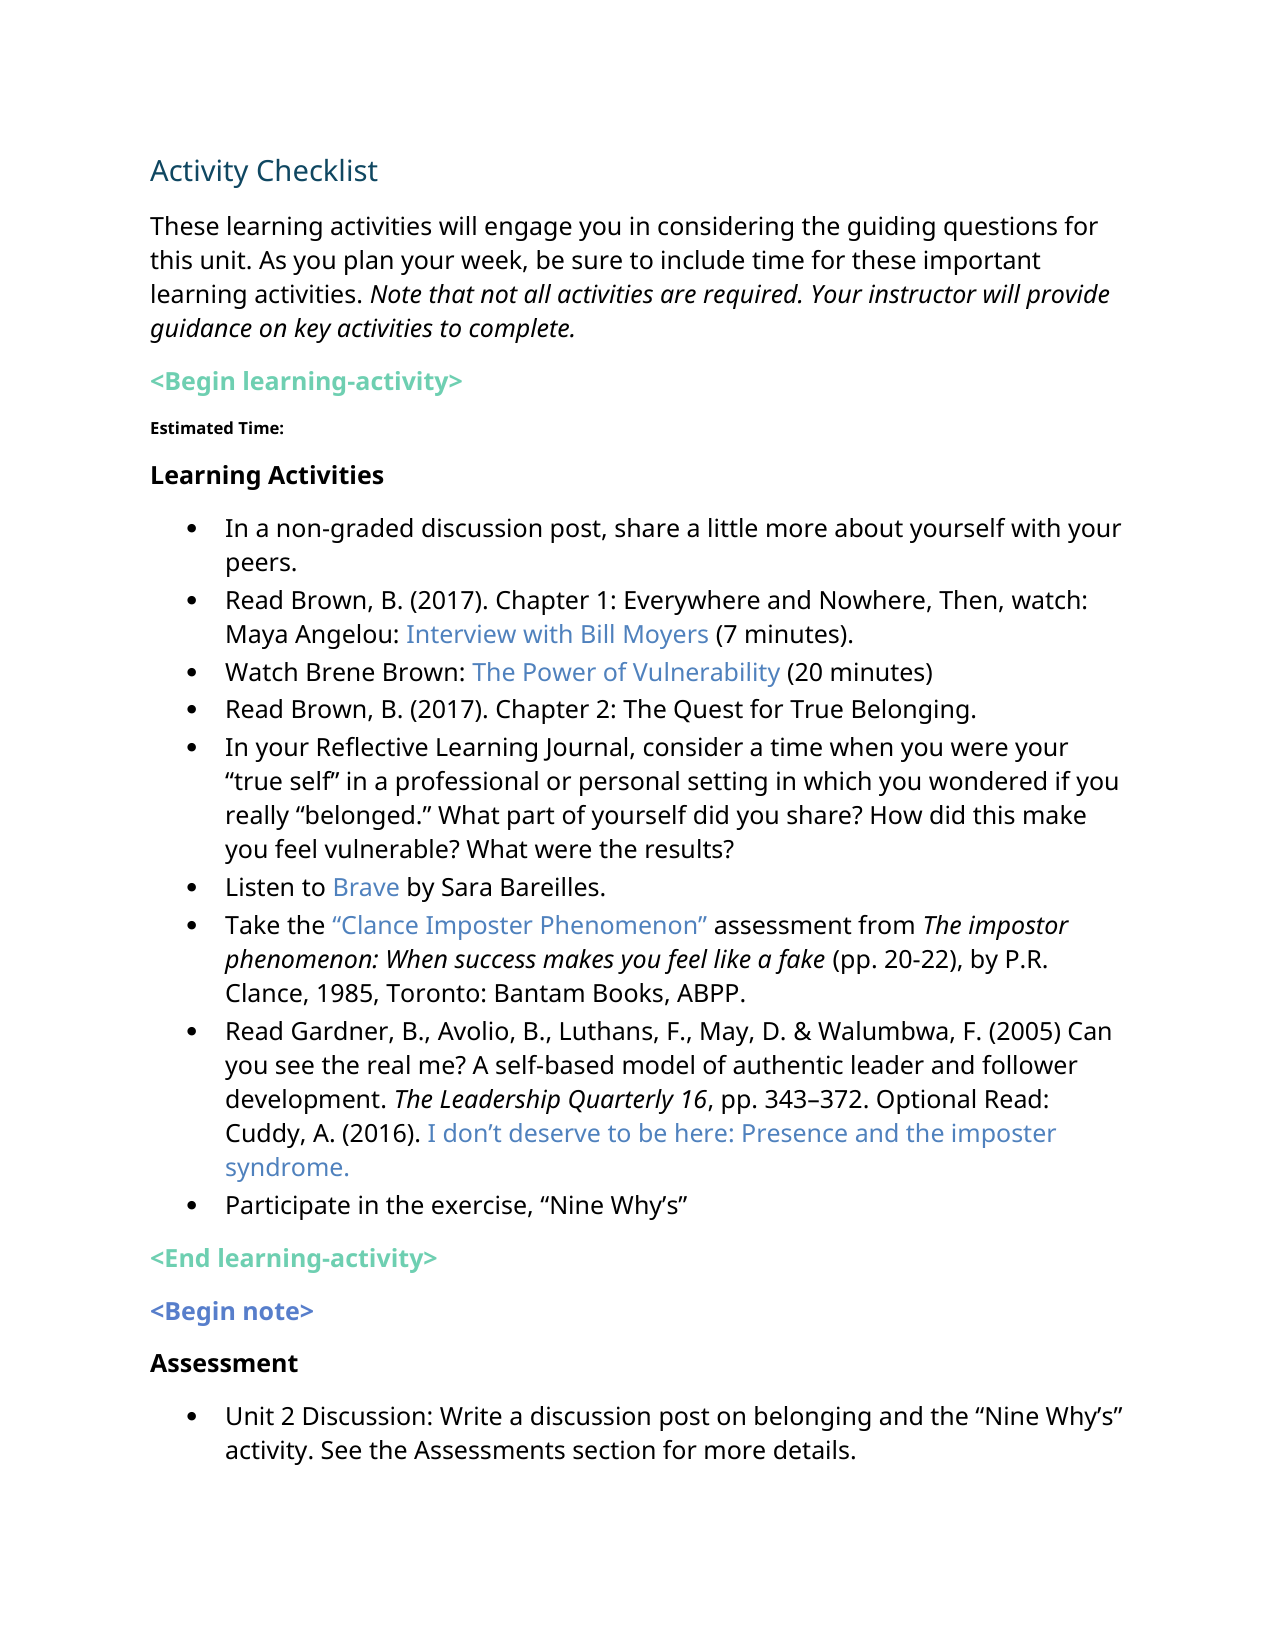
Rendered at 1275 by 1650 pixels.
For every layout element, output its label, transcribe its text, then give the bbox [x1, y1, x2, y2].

text Learning Activities [150, 458, 1125, 492]
list Take the “Clance Imposter Phenomenon” assessment from The impostor phenomenon: When success makes you feel like a fake (pp. 20-22), by P.R. Clance, 1985, Toronto: Bantam Books, ABPP. [187, 908, 1125, 1010]
list Watch Brene Brown: The Power of Vulnerability (20 minutes) [187, 654, 1125, 688]
text <Begin note> [150, 1293, 1125, 1327]
subtitle Activity Checklist [150, 150, 1125, 190]
list Read Brown, B. (2017). Chapter 2: The Quest for True Belonging. [187, 692, 1125, 726]
text Estimated Time: [150, 416, 1125, 439]
text These learning activities will engage you in considering the guiding questions for this unit. As you plan your week, be sure to include time for these important learning activities. Note that not all activities are required. Your instructor will provide guidance on key activities to complete. [150, 208, 1125, 345]
text <End learning-activity> [150, 1241, 1125, 1274]
text <Begin learning-activity> [150, 363, 1125, 397]
list Read Gardner, B., Avolio, B., Luthans, F., May, D. & Walumbwa, F. (2005) Can you see the real me? A self-based model of authentic leader and follower development. The Leadership Quarterly 16, pp. 343–372. Optional Read: Cuddy, A. (2016). I don’t deserve to be here: Presence and the imposter syndrome. [187, 1014, 1125, 1184]
list Unit 2 Discussion: Write a discussion post on belonging and the “Nine Why’s” activity. See the Assessments section for more details. [187, 1399, 1125, 1467]
list Read Brown, B. (2017). Chapter 1: Everywhere and Nowhere, Then, watch: Maya Angelou: Interview with Bill Moyers (7 minutes). [187, 582, 1125, 651]
list In your Reflective Learning Journal, consider a time when you were your “true self” in a professional or personal setting in which you wondered if you really “belonged.” What part of yourself did you share? How did this make you feel vulnerable? What were the results? [187, 730, 1125, 866]
list Participate in the exercise, “Nine Why’s” [187, 1188, 1125, 1222]
text Assessment [150, 1346, 1125, 1380]
list Listen to Brave by Sara Bareilles. [187, 870, 1125, 904]
list In a non-graded discussion post, share a little more about yourself with your peers. [187, 511, 1125, 579]
